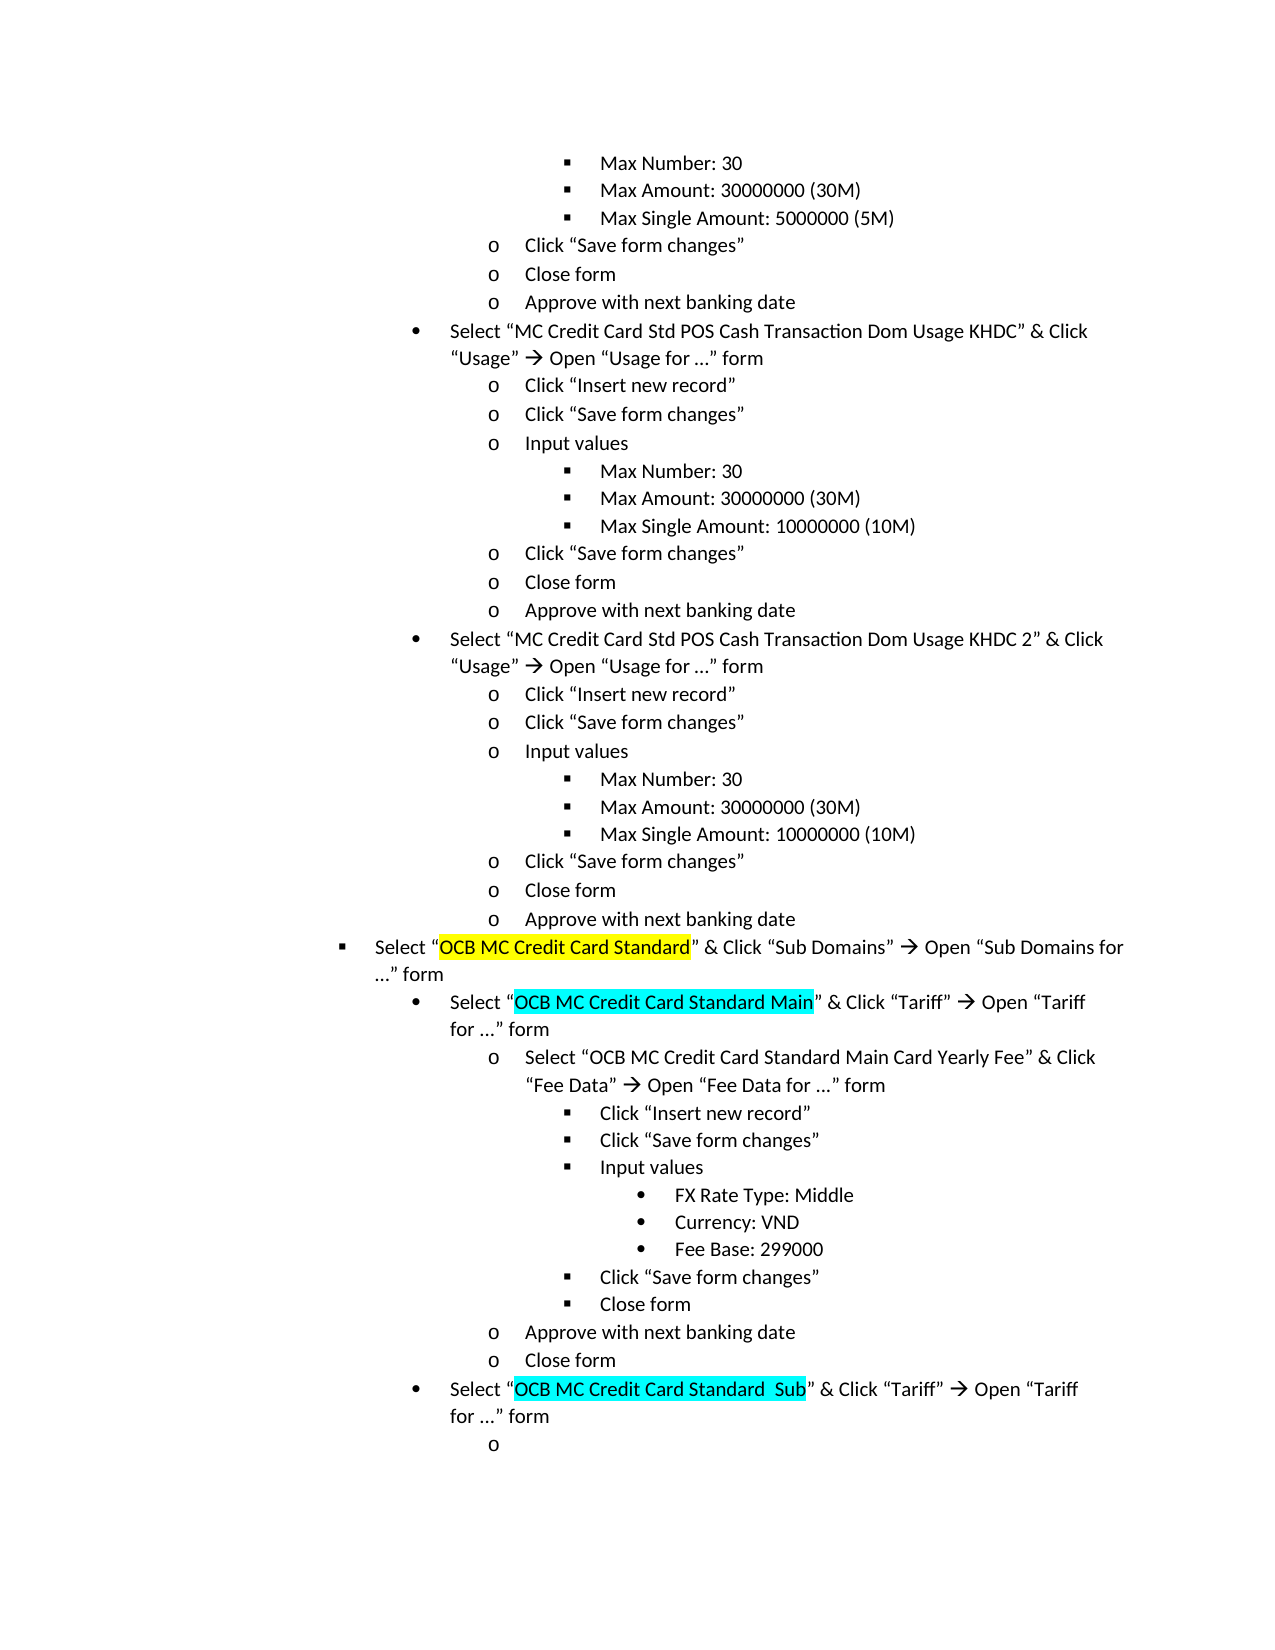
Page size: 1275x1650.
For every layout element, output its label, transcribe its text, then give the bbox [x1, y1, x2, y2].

list Max Single Amount: 10000000 (10M) [562, 821, 1125, 847]
list Input values [487, 430, 1125, 456]
list Click “Insert new record” [487, 373, 1125, 399]
list Close form [487, 261, 1125, 287]
list Click “Save form changes” [487, 401, 1125, 428]
list Close form [562, 1291, 1125, 1317]
list Click “Save form changes” [562, 1264, 1125, 1289]
list Max Amount: 30000000 (30M) [562, 794, 1125, 819]
list Click “Save form changes” [487, 540, 1125, 567]
list Click “Save form changes” [562, 1127, 1125, 1152]
list Select “MC Credit Card Std POS Cash Transaction Dom Usage KHDC 2” & Click “Usage” Open “Usage for …” form [412, 626, 1125, 679]
list Select “OCB MC Credit Card Standard Sub” & Click “Tariff” Open “Tariff for ...” form [412, 1376, 1125, 1429]
list Max Single Amount: 10000000 (10M) [562, 513, 1125, 538]
list Select “OCB MC Credit Card Standard Main” & Click “Tariff” Open “Tariff for ...” form [412, 989, 1125, 1042]
list Input values [487, 738, 1125, 764]
list Max Amount: 30000000 (30M) [562, 177, 1125, 203]
list Select “MC Credit Card Std POS Cash Transaction Dom Usage KHDC” & Click “Usage” Open “Usage for …” form [412, 318, 1125, 371]
list Approve with next banking date [487, 1319, 1125, 1345]
list Click “Insert new record” [487, 681, 1125, 707]
list Max Number: 30 [562, 150, 1125, 175]
list Input values [562, 1154, 1125, 1180]
list Close form [487, 1347, 1125, 1374]
list Approve with next banking date [487, 597, 1125, 624]
list Fee Base: 299000 [637, 1237, 1125, 1262]
list Click “Insert new record” [562, 1100, 1125, 1125]
list Close form [487, 877, 1125, 904]
list Close form [487, 569, 1125, 595]
list Select “OCB MC Credit Card Standard Main Card Yearly Fee” & Click “Fee Data” Open “Fee Data for ...” form [487, 1044, 1125, 1098]
list Approve with next banking date [487, 289, 1125, 316]
list Select “OCB MC Credit Card Standard” & Click “Sub Domains” Open “Sub Domains for …” form [337, 934, 1125, 987]
list Max Number: 30 [562, 458, 1125, 484]
list Max Amount: 30000000 (30M) [562, 486, 1125, 511]
list Click “Save form changes” [487, 709, 1125, 736]
list Max Number: 30 [562, 766, 1125, 792]
list Click “Save form changes” [487, 232, 1125, 259]
list Approve with next banking date [487, 906, 1125, 932]
list Max Single Amount: 5000000 (5M) [562, 205, 1125, 230]
list FX Rate Type: Middle [637, 1182, 1125, 1207]
list Click “Save form changes” [487, 849, 1125, 875]
list Currency: VND [637, 1209, 1125, 1235]
